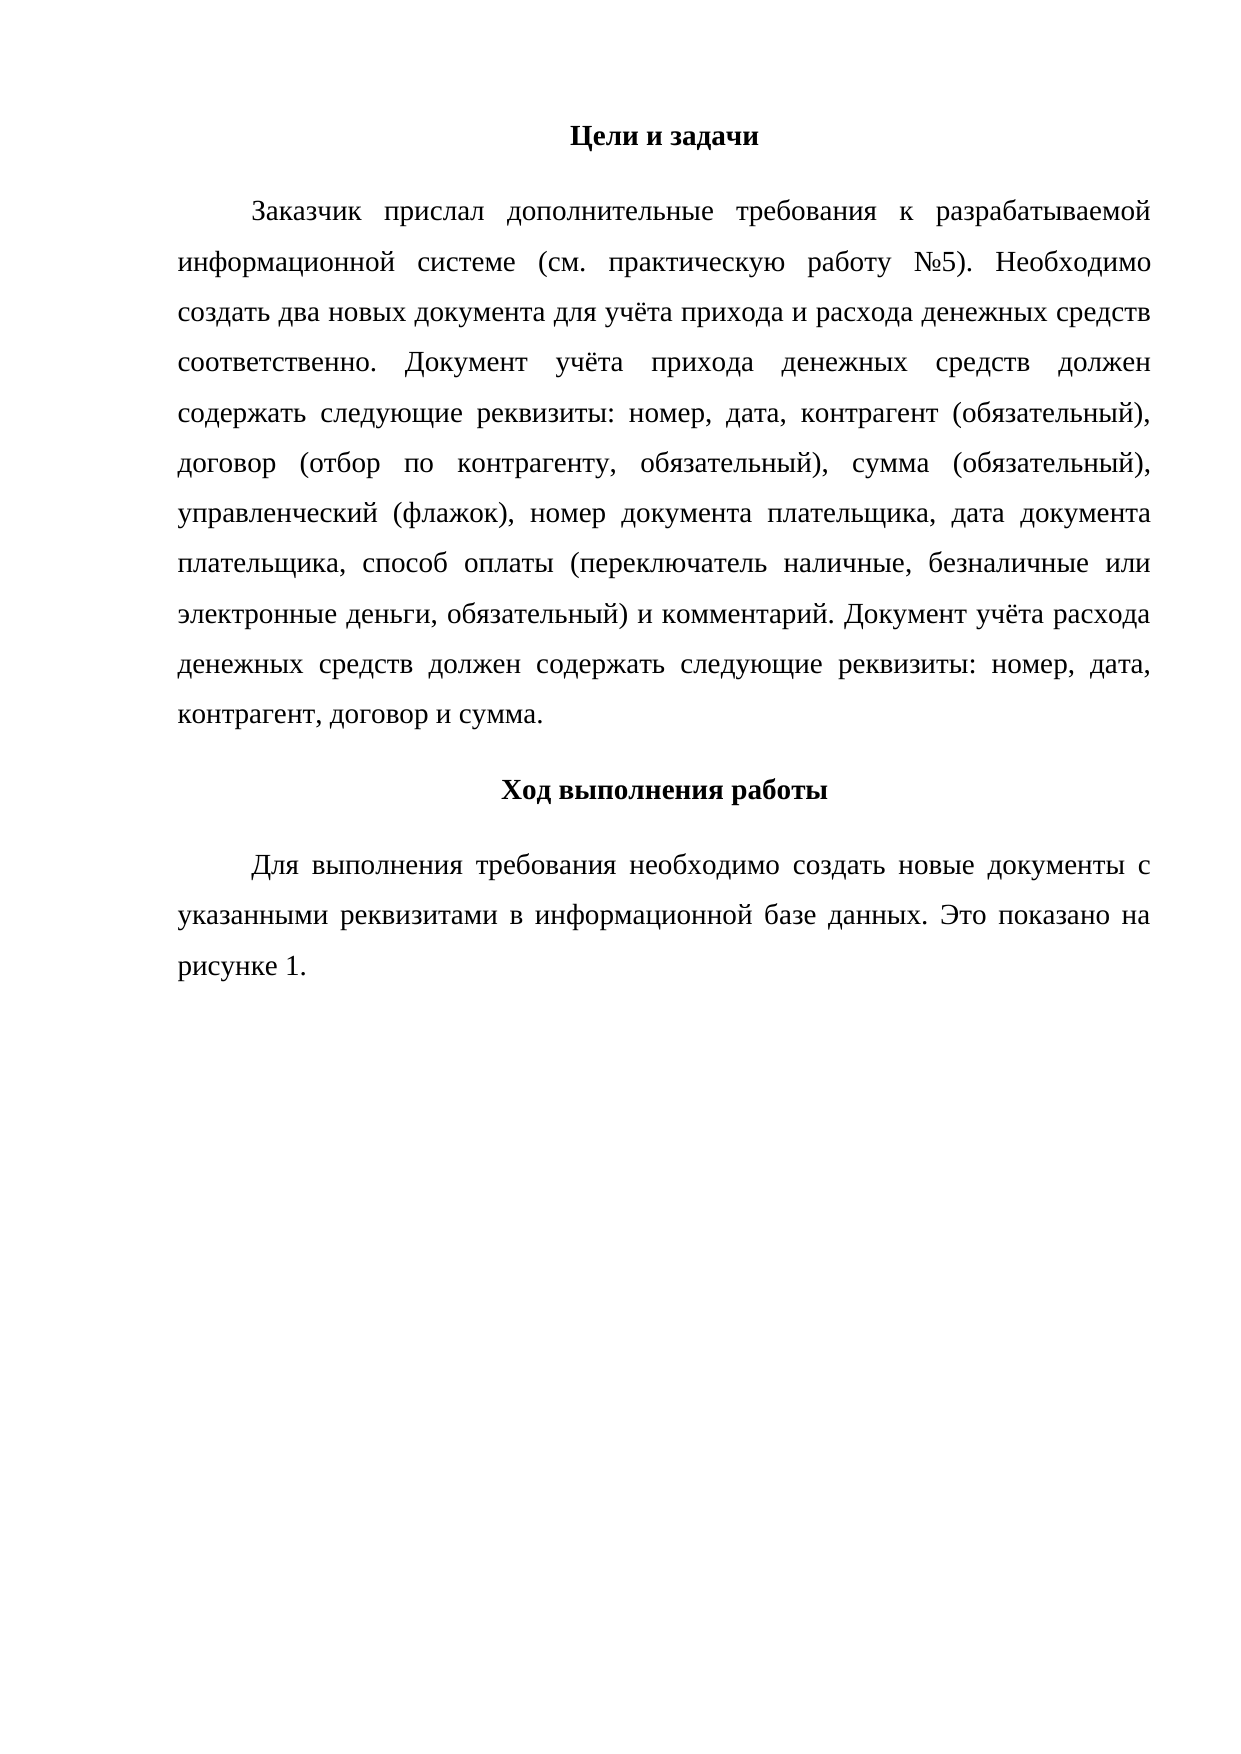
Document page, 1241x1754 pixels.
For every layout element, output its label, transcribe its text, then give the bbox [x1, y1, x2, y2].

text Заказчик прислал дополнительные требования к разрабатываемой информационной системе (см. практическую работу №5). Необходимо создать два новых документа для учёта прихода и расхода денежных средств соответственно. Документ учёта прихода денежных средств должен содержать следующие реквизиты: номер, дата, контрагент (обязательный), договор (отбор по контрагенту, обязательный), сумма (обязательный), управленческий (флажок), номер документа плательщика, дата документа плательщика, способ оплаты (переключатель наличные, безналичные или электронные деньги, обязательный) и комментарий. Документ учёта расхода денежных средств должен содержать следующие реквизиты: номер, дата, контрагент, договор и сумма. [177, 193, 1152, 730]
subtitle Цели и задачи [177, 118, 1152, 152]
subtitle Ход выполнения работы [177, 772, 1152, 805]
text Для выполнения требования необходимо создать новые документы с указанными реквизитами в информационной базе данных. Это показано на рисунке 1. [177, 847, 1152, 981]
